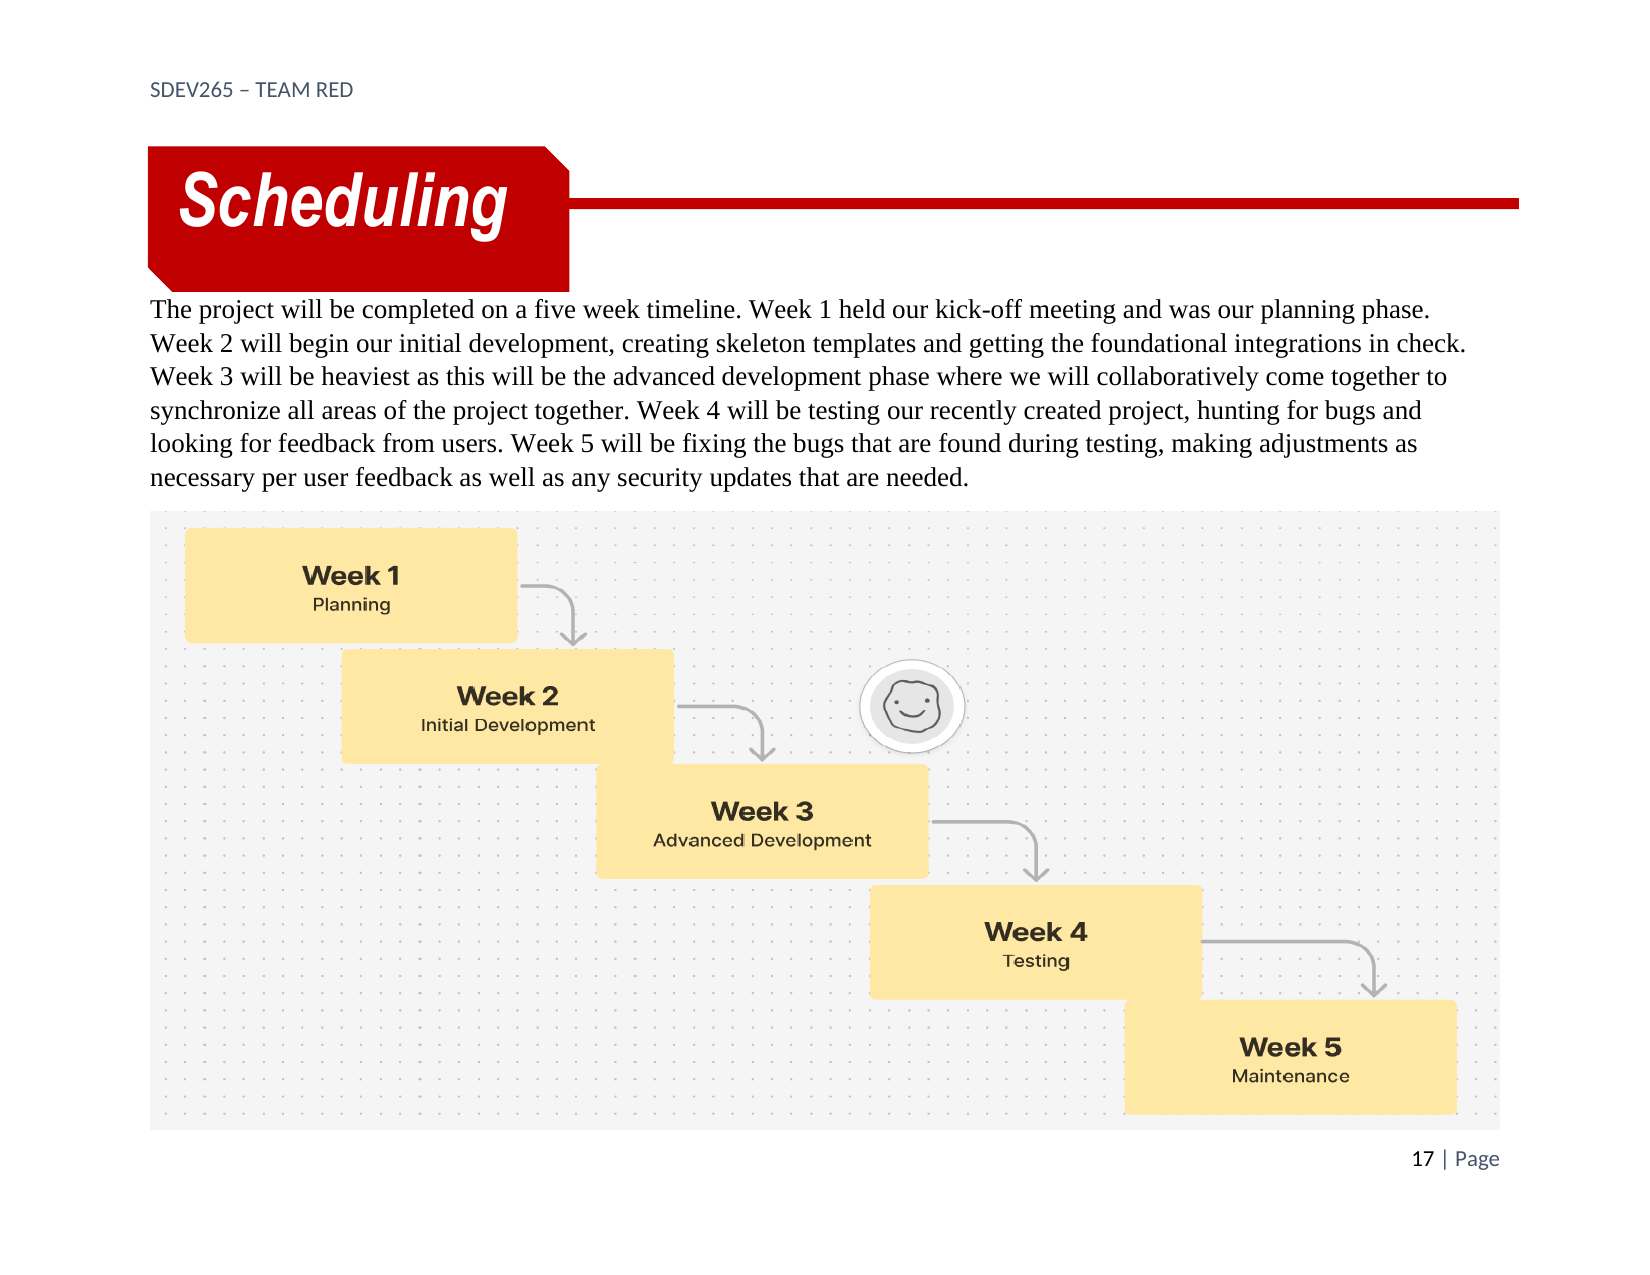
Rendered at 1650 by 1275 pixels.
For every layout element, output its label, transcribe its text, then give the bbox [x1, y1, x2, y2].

picture [150, 511, 1500, 1130]
text The project will be completed on a five week timeline. Week 1 held our kick-off meeting and was our planning phase. Week 2 will begin our initial development, creating skeleton templates and getting the foundational integrations in check. Week 3 will be heaviest as this will be the advanced development phase where we will collaboratively come together to synchronize all areas of the project together. Week 4 will be testing our recently created project, hunting for bugs and looking for feedback from users. Week 5 will be fixing the bugs that are found during testing, making adjustments as necessary per user feedback as well as any security updates that are needed. [150, 293, 1500, 492]
